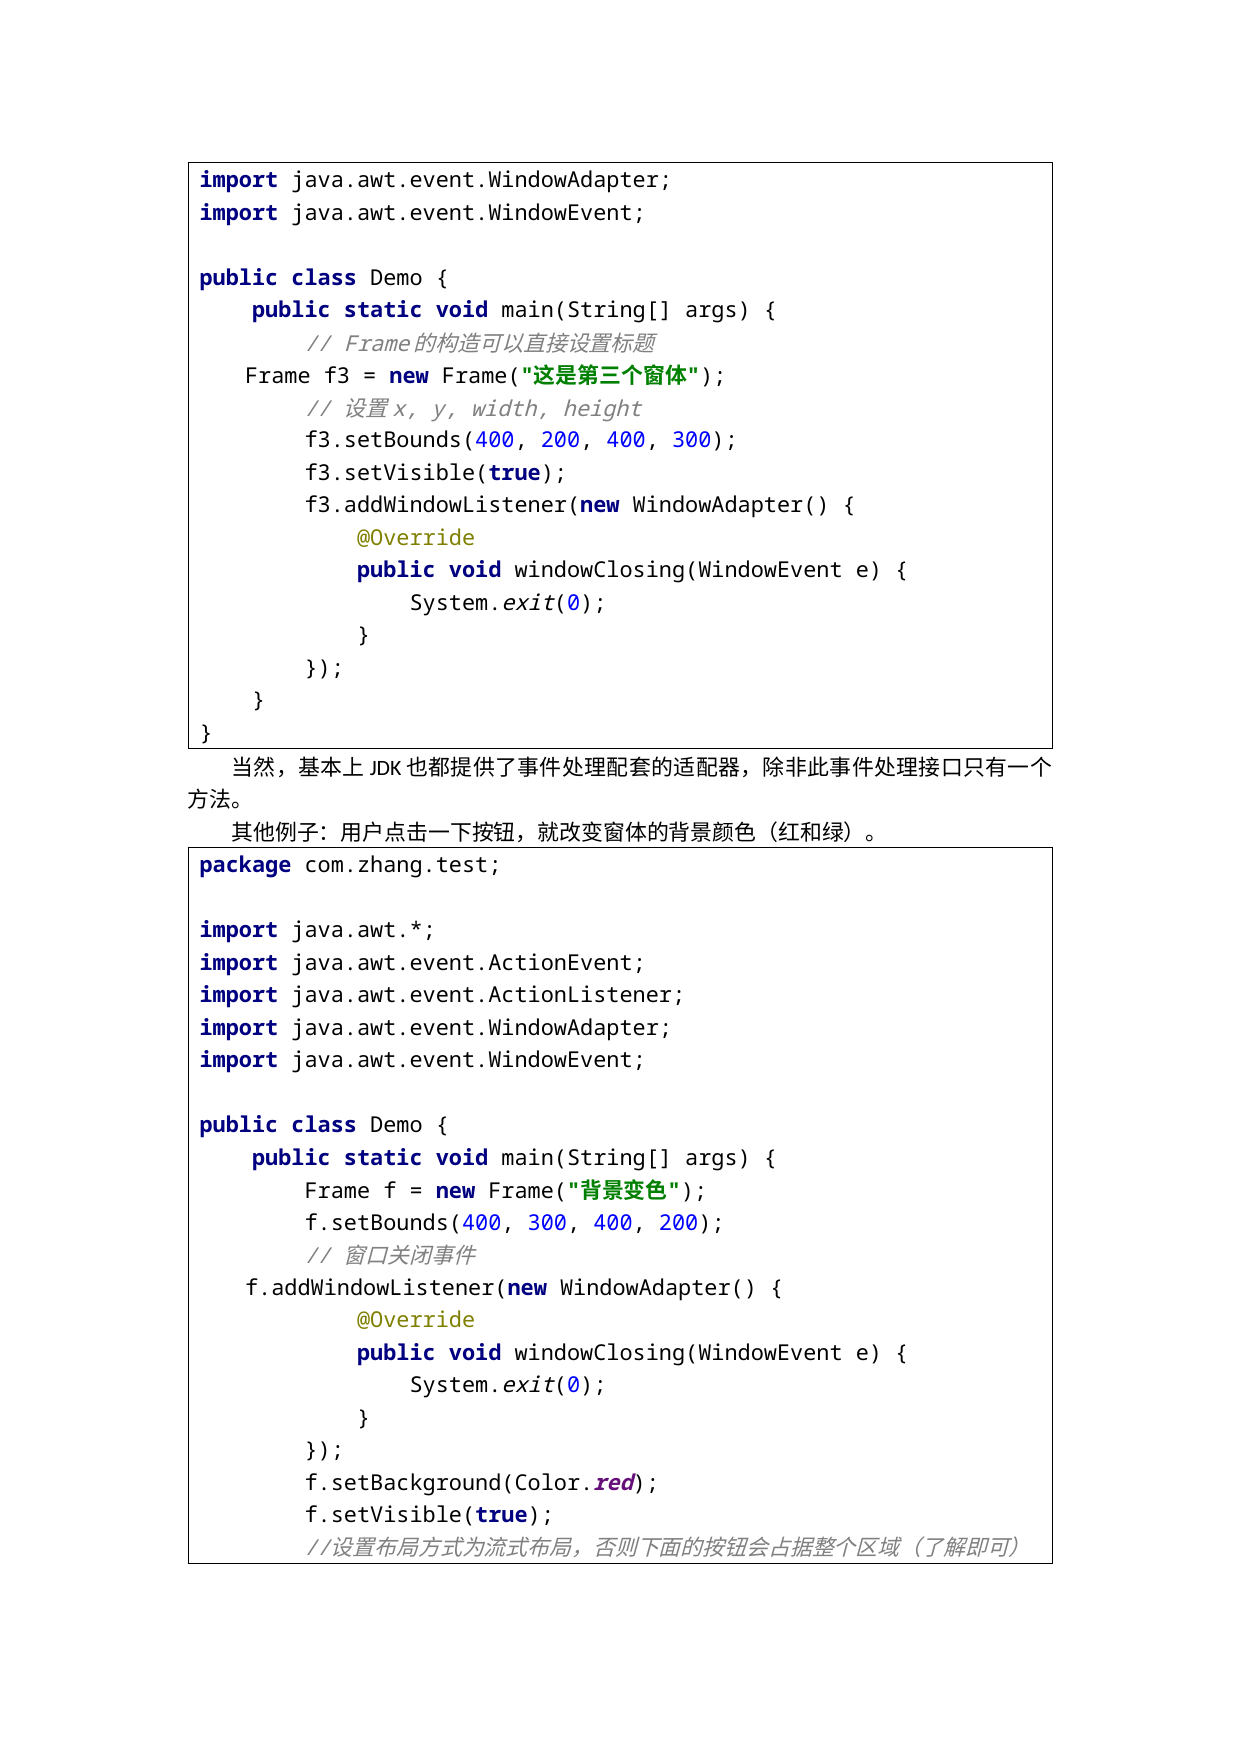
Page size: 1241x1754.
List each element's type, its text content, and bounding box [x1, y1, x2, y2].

text 当然，基本上JDK也都提供了事件处理配套的适配器，除非此事件处理接口只有一个方法。 [187, 749, 1053, 814]
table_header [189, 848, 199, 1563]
text 其他例子：用户点击一下按钮，就改变窗体的背景颜色（红和绿）。 [187, 814, 1053, 847]
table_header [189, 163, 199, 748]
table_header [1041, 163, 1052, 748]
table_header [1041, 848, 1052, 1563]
